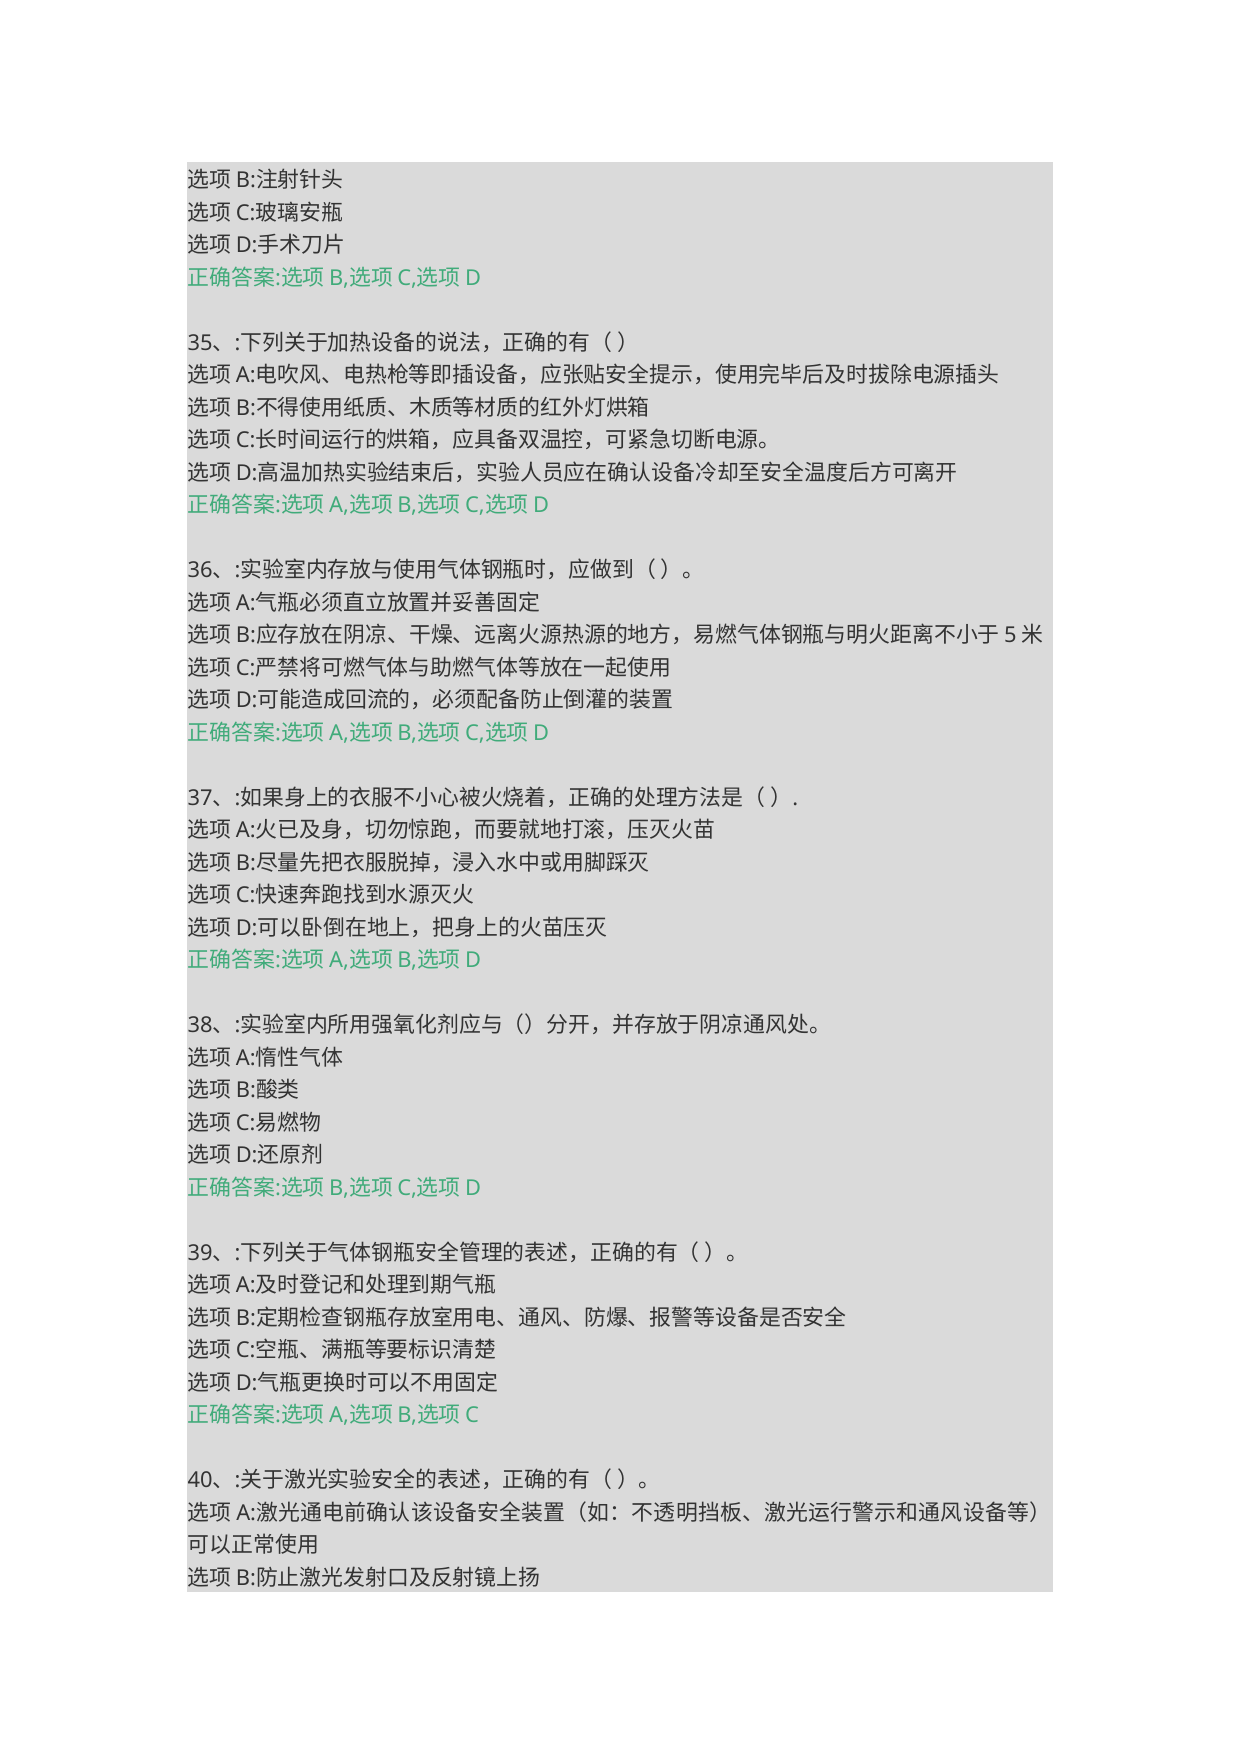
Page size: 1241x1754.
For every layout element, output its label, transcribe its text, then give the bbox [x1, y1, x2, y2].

text 选项C:严禁将可燃气体与助燃气体等放在一起使用 [187, 649, 1053, 682]
text 正确答案:选项A,选项B,选项C,选项D [187, 714, 1053, 747]
text 选项B:注射针头 [187, 162, 1053, 194]
text 选项A:气瓶必须直立放置并妥善固定 [187, 584, 1053, 617]
text 正确答案:选项A,选项B,选项C [187, 1397, 1053, 1429]
text 选项A:火已及身，切勿惊跑，而要就地打滚，压灭火苗 [187, 812, 1053, 844]
text 选项D:可能造成回流的，必须配备防止倒灌的装置 [187, 682, 1053, 714]
text 选项C:快速奔跑找到水源灭火 [187, 877, 1053, 909]
text 选项B:不得使用纸质、木质等材质的红外灯烘箱 [187, 389, 1053, 422]
text 正确答案:选项B,选项C,选项D [187, 259, 1053, 292]
text 选项C:易燃物 [187, 1104, 1053, 1137]
text 正确答案:选项A,选项B,选项D [187, 942, 1053, 974]
text 39、:下列关于气体钢瓶安全管理的表述，正确的有（ ）。 [187, 1234, 1053, 1267]
text 选项B:应存放在阴凉、干燥、远离火源热源的地方，易燃气体钢瓶与明火距离不小于5米 [187, 617, 1053, 649]
text 选项B:定期检查钢瓶存放室用电、通风、防爆、报警等设备是否安全 [187, 1299, 1053, 1332]
text 选项A:惰性气体 [187, 1039, 1053, 1072]
text 37、:如果身上的衣服不小心被火烧着，正确的处理方法是（ ）. [187, 779, 1053, 812]
text 35、:下列关于加热设备的说法，正确的有（ ） [187, 324, 1053, 357]
text 38、:实验室内所用强氧化剂应与（）分开，并存放于阴凉通风处。 [187, 1007, 1053, 1039]
text 选项B:防止激光发射口及反射镜上扬 [187, 1559, 1053, 1592]
text 36、:实验室内存放与使用气体钢瓶时，应做到（ ）。 [187, 552, 1053, 584]
text 选项C:长时间运行的烘箱，应具备双温控，可紧急切断电源。 [187, 422, 1053, 454]
text 40、:关于激光实验安全的表述，正确的有（ ）。 [187, 1462, 1053, 1494]
text 选项D:气瓶更换时可以不用固定 [187, 1364, 1053, 1397]
text 选项A:及时登记和处理到期气瓶 [187, 1267, 1053, 1299]
text 选项D:还原剂 [187, 1137, 1053, 1169]
text 选项C:玻璃安瓶 [187, 194, 1053, 227]
text 选项A:电吹风、电热枪等即插设备，应张贴安全提示，使用完毕后及时拔除电源插头 [187, 357, 1053, 389]
text 正确答案:选项B,选项C,选项D [187, 1169, 1053, 1202]
text 选项D:手术刀片 [187, 227, 1053, 259]
text 选项B:尽量先把衣服脱掉，浸入水中或用脚踩灭 [187, 844, 1053, 877]
text 选项C:空瓶、满瓶等要标识清楚 [187, 1332, 1053, 1364]
text 选项D:高温加热实验结束后，实验人员应在确认设备冷却至安全温度后方可离开 [187, 454, 1053, 487]
text 正确答案:选项A,选项B,选项C,选项D [187, 487, 1053, 519]
text 选项D:可以卧倒在地上，把身上的火苗压灭 [187, 909, 1053, 942]
text 选项B:酸类 [187, 1072, 1053, 1104]
text 选项A:激光通电前确认该设备安全装置（如：不透明挡板、激光运行警示和通风设备等）可以正常使用 [187, 1494, 1053, 1559]
